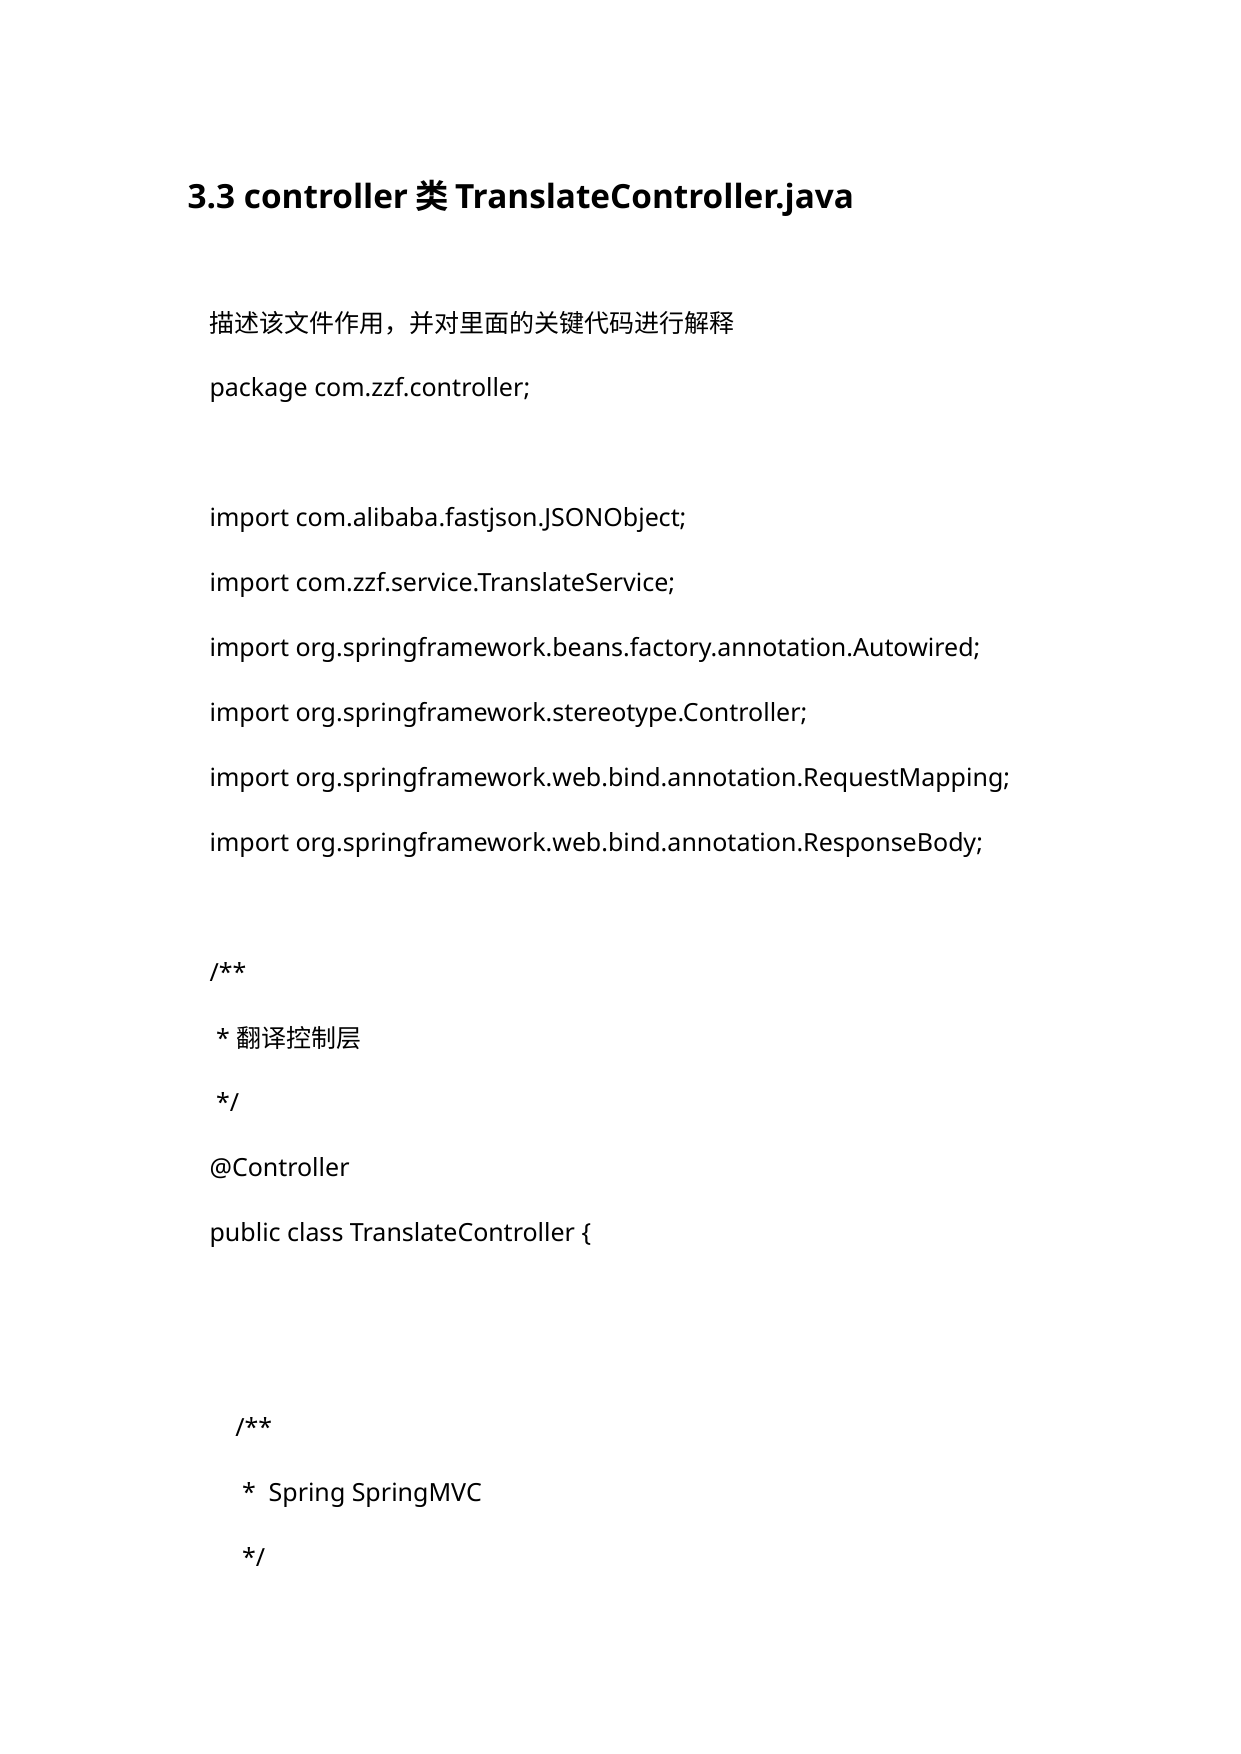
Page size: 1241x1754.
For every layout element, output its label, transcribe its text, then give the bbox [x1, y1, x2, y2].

text public class TranslateController { [209, 1199, 1053, 1264]
text 描述该文件作用，并对里面的关键代码进行解释 [209, 289, 1053, 354]
text import org.springframework.stereotype.Controller; [209, 679, 1053, 744]
text /** [209, 939, 1053, 1004]
subtitle 3.3 controller类TranslateController.java [187, 162, 1053, 227]
text package com.zzf.controller; [209, 354, 1053, 419]
text @Controller [209, 1134, 1053, 1199]
text /** [209, 1394, 1053, 1459]
text import org.springframework.web.bind.annotation.RequestMapping; [209, 744, 1053, 809]
text * 翻译控制层 [209, 1004, 1053, 1069]
text */ [209, 1069, 1053, 1134]
text * Spring SpringMVC [209, 1459, 1053, 1524]
text import com.zzf.service.TranslateService; [209, 549, 1053, 614]
text import org.springframework.beans.factory.annotation.Autowired; [209, 614, 1053, 679]
text import org.springframework.web.bind.annotation.ResponseBody; [209, 809, 1053, 874]
text */ [209, 1524, 1053, 1589]
text import com.alibaba.fastjson.JSONObject; [209, 484, 1053, 549]
